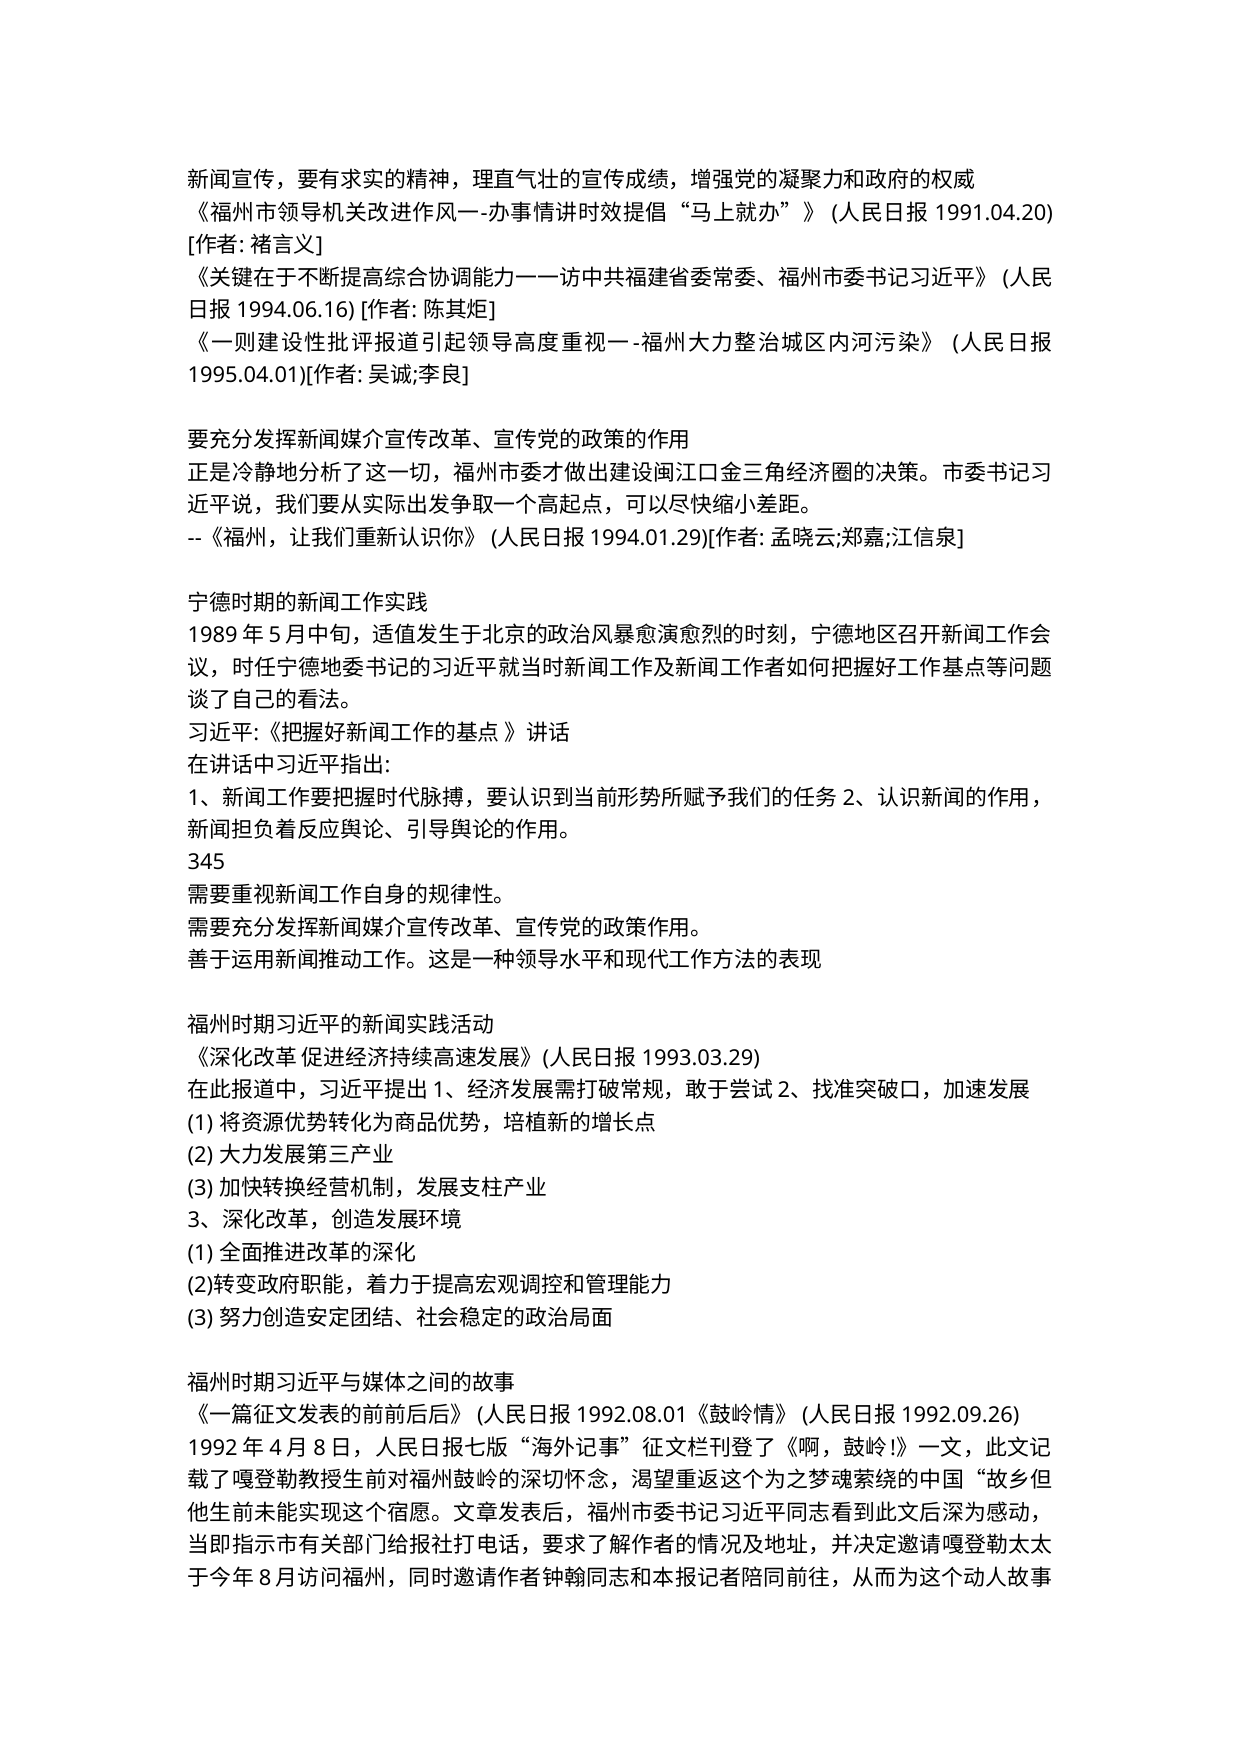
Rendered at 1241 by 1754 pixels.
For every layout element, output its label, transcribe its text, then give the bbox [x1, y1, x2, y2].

text (2) 大力发展第三产业 [187, 1137, 1053, 1169]
text 宁德时期的新闻工作实践 [187, 584, 1053, 617]
text 在讲话中习近平指出: [187, 747, 1053, 779]
text 要充分发挥新闻媒介宣传改革、宣传党的政策的作用 [187, 422, 1053, 454]
text 345 [187, 844, 1053, 877]
text 福州时期习近平与媒体之间的故事 [187, 1364, 1053, 1397]
text 《深化改革 促进经济持续高速发展》(人民日报 1993.03.29) [187, 1039, 1053, 1072]
text (3) 努力创造安定团结、社会稳定的政治局面 [187, 1299, 1053, 1332]
text 需要重视新闻工作自身的规律性。 [187, 877, 1053, 909]
text 1989年5月中旬，适值发生于北京的政治风暴愈演愈烈的时刻，宁德地区召开新闻工作会议，时任宁德地委书记的习近平就当时新闻工作及新闻工作者如何把握好工作基点等问题谈了自己的看法。 [187, 617, 1053, 714]
text 需要充分发挥新闻媒介宣传改革、宣传党的政策作用。 [187, 909, 1053, 942]
text 《一则建设性批评报道引起领导高度重视一-福州大力整治城区内河污染》 (人民日报1995.04.01)[作者: 吴诚;李良] [187, 324, 1053, 389]
text (1) 将资源优势转化为商品优势，培植新的增长点 [187, 1104, 1053, 1137]
text --《福州，让我们重新认识你》 (人民日报1994.01.29)[作者: 孟晓云;郑嘉;江信泉] [187, 519, 1053, 552]
text 善于运用新闻推动工作。这是一种领导水平和现代工作方法的表现 [187, 942, 1053, 974]
text (2)转变政府职能，着力于提高宏观调控和管理能力 [187, 1267, 1053, 1299]
text 《一篇征文发表的前前后后》 (人民日报 1992.08.01《鼓岭情》 (人民日报 1992.09.26) [187, 1397, 1053, 1429]
text 3、深化改革，创造发展环境 [187, 1202, 1053, 1234]
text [187, 1429, 1053, 1592]
text 《福州市领导机关改进作风一-办事情讲时效提倡“马上就办”》 (人民日报 1991.04.20)[作者: 褚言义] [187, 194, 1053, 259]
text (1) 全面推进改革的深化 [187, 1234, 1053, 1267]
text 在此报道中，习近平提出1、经济发展需打破常规，敢于尝试2、找准突破口，加速发展 [187, 1072, 1053, 1104]
text 福州时期习近平的新闻实践活动 [187, 1007, 1053, 1039]
text 习近平:《把握好新闻工作的基点 》讲话 [187, 714, 1053, 747]
text 正是冷静地分析了这一切，福州市委才做出建设闽江口金三角经济圈的决策。市委书记习近平说，我们要从实际出发争取一个高起点，可以尽快缩小差距。 [187, 454, 1053, 519]
text (3) 加快转换经营机制，发展支柱产业 [187, 1169, 1053, 1202]
text 1、新闻工作要把握时代脉搏，要认识到当前形势所赋予我们的任务2、认识新闻的作用，新闻担负着反应舆论、引导舆论的作用。 [187, 779, 1053, 844]
text 新闻宣传，要有求实的精神，理直气壮的宣传成绩，增强党的凝聚力和政府的权威 [187, 162, 1053, 194]
text 《关键在于不断提高综合协调能力一一访中共福建省委常委、福州市委书记习近平》 (人民日报 1994.06.16) [作者: 陈其炬] [187, 259, 1053, 324]
